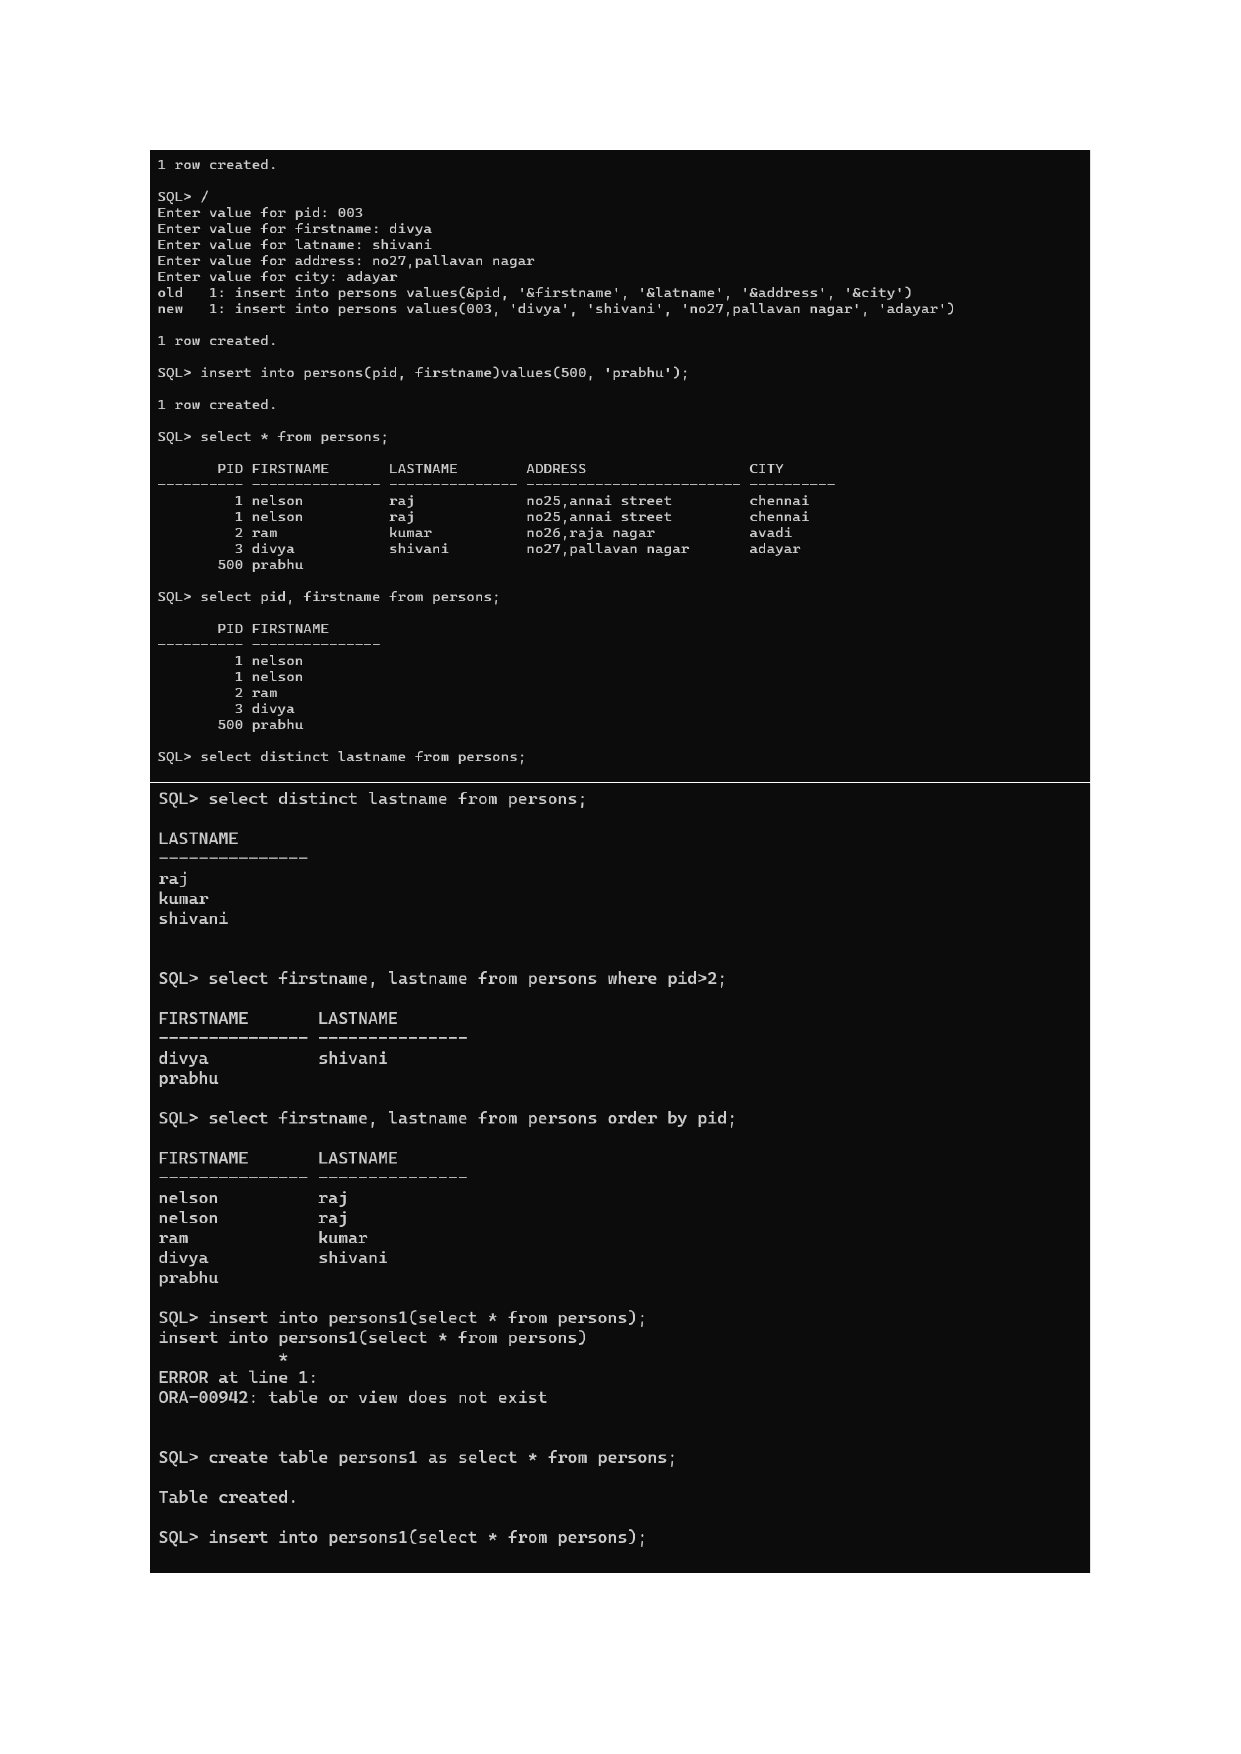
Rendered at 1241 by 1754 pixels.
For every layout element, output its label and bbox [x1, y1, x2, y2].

picture [150, 783, 1091, 1573]
picture [150, 150, 1091, 782]
